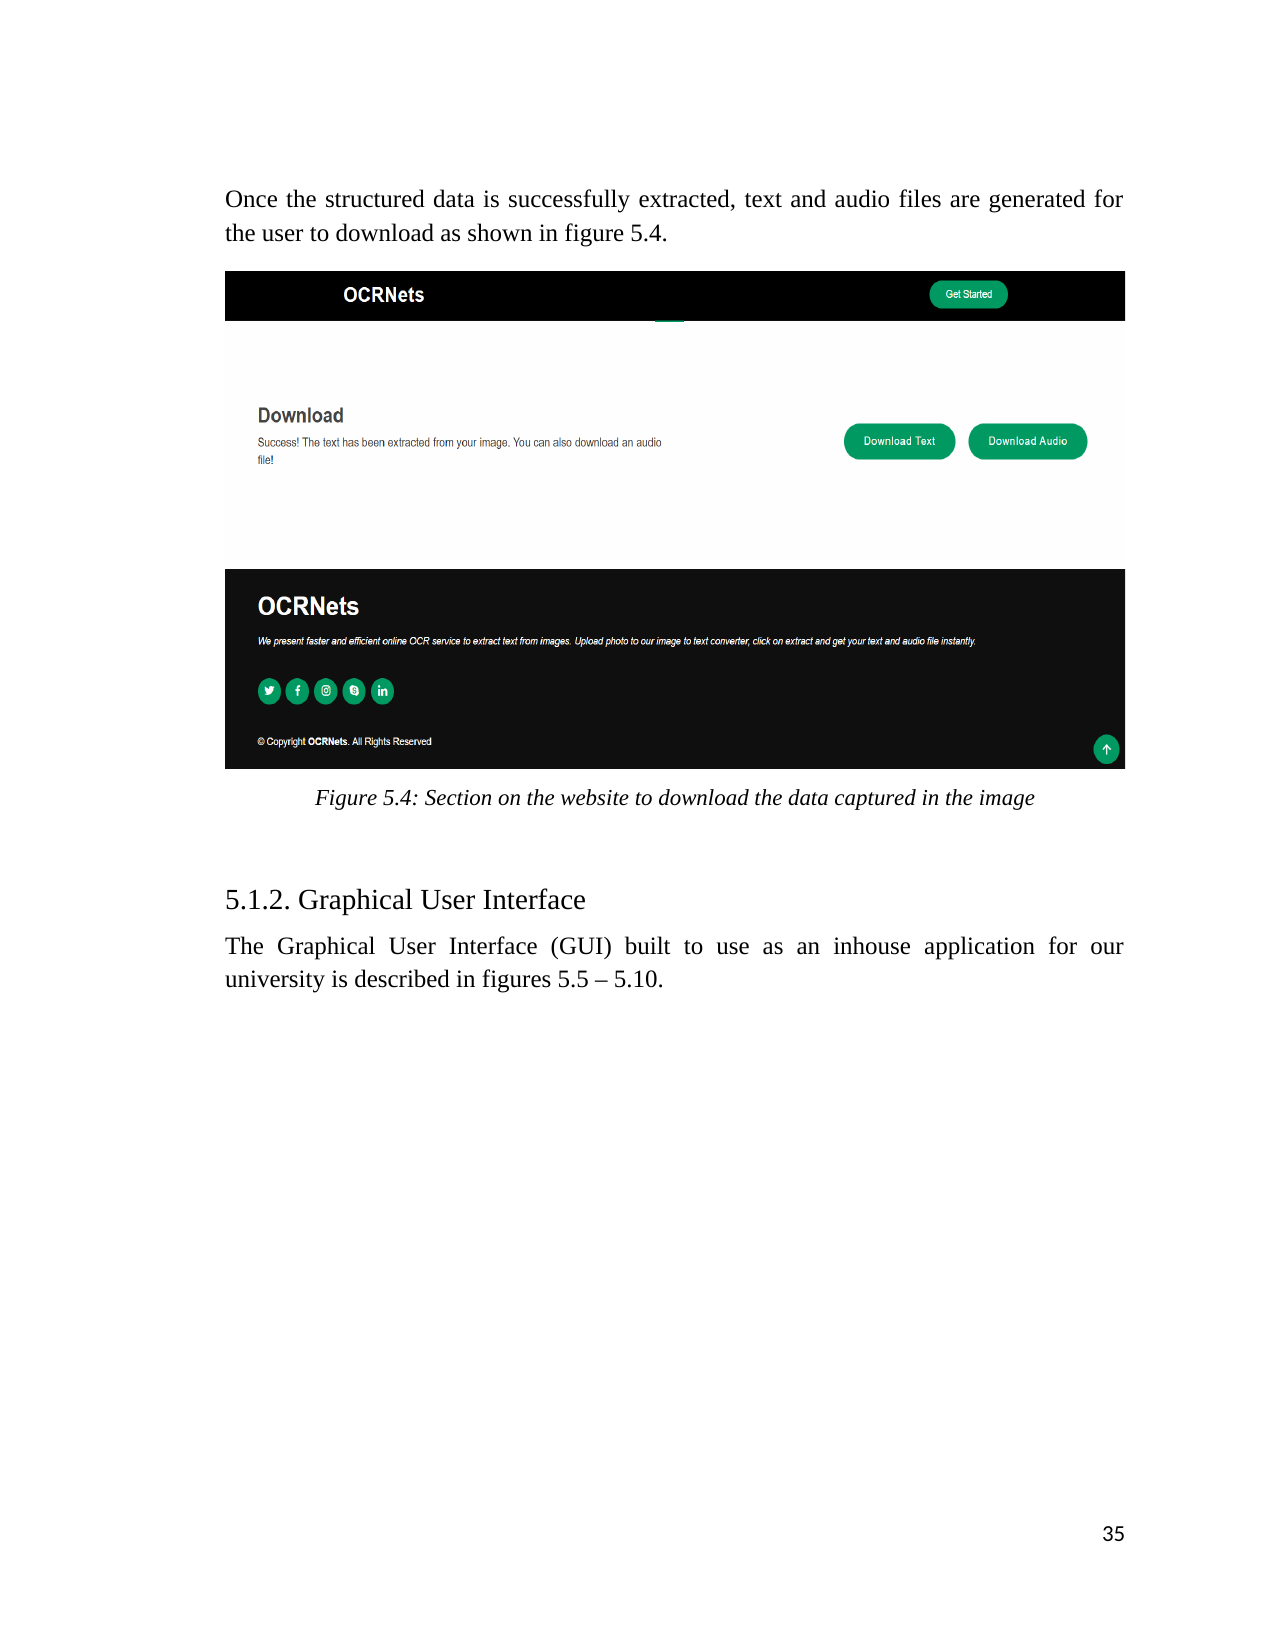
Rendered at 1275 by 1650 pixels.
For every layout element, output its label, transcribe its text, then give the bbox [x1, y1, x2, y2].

text The Graphical User Interface (GUI) built to use as an inhouse application for our university is described in figures 5.5 – 5.10. [225, 931, 1125, 992]
text Figure 5.4: Section on the website to download the data captured in the image [225, 783, 1125, 810]
picture [225, 271, 1125, 769]
text Once the structured data is successfully extracted, text and audio files are generated for the user to download as shown in figure 5.4. [225, 184, 1125, 246]
subtitle 5.1.2. Graphical User Interface [225, 882, 1125, 915]
